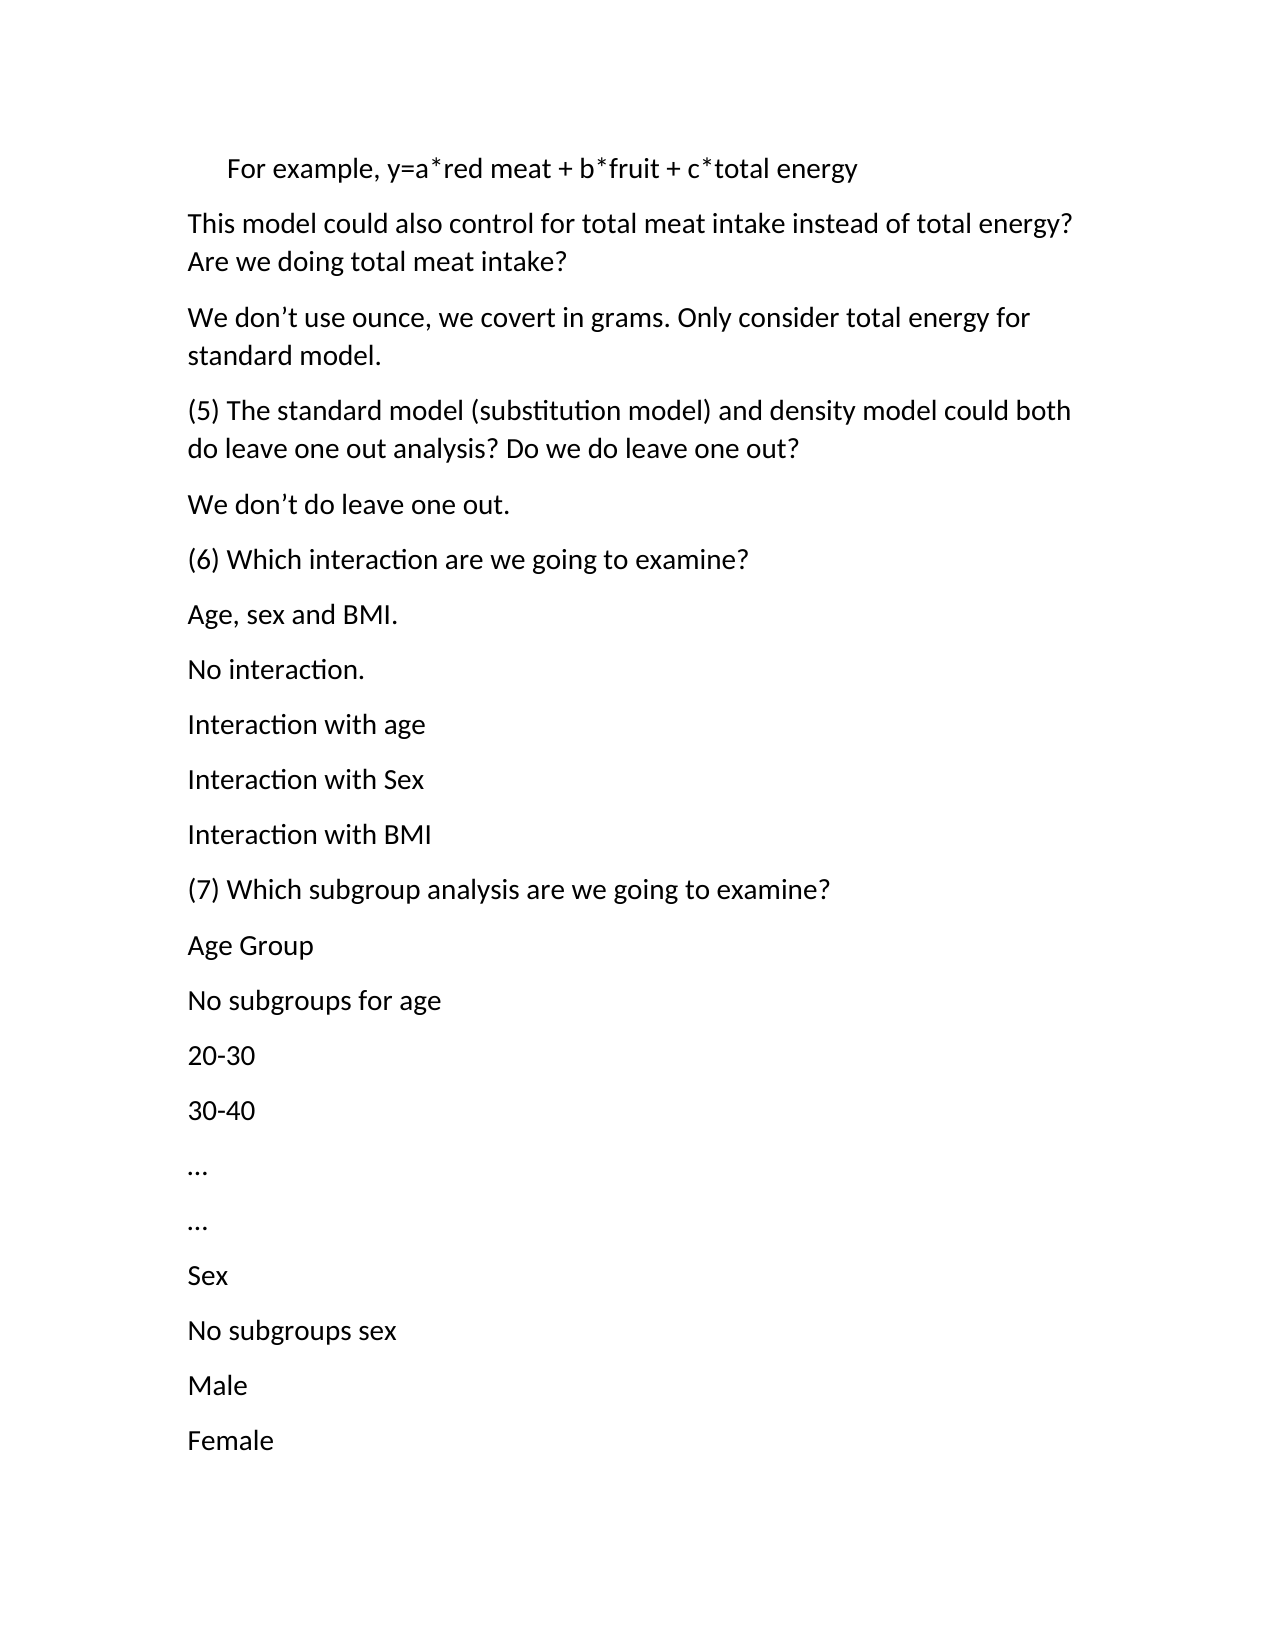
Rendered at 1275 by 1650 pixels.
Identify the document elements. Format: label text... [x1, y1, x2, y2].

text Interaction with Sex [187, 761, 1087, 797]
text No interaction. [187, 651, 1087, 687]
text Interaction with BMI [187, 816, 1087, 852]
text We don’t use ounce, we covert in grams. Only consider total energy for standard model. [187, 299, 1087, 373]
text (5) The standard model (substitution model) and density model could both do leave one out analysis? Do we do leave one out? [187, 392, 1087, 466]
text We don’t do leave one out. [187, 486, 1087, 521]
text No subgroups sex [187, 1312, 1087, 1348]
text 30-40 [187, 1092, 1087, 1127]
text … [187, 1147, 1087, 1183]
text No subgroups for age [187, 982, 1087, 1017]
text Male [187, 1367, 1087, 1403]
text Age, sex and BMI. [187, 596, 1087, 632]
text Age Group [187, 927, 1087, 962]
text (7) Which subgroup analysis are we going to examine? [187, 871, 1087, 907]
text This model could also control for total meat intake instead of total energy? Are we doing total meat intake? [187, 205, 1087, 279]
text (6) Which interaction are we going to examine? [187, 541, 1087, 576]
text Interaction with age [187, 706, 1087, 742]
text For example, y=a*red meat + b*fruit + c*total energy [187, 150, 1087, 186]
text Sex [187, 1257, 1087, 1293]
text 20-30 [187, 1037, 1087, 1072]
text … [187, 1202, 1087, 1238]
text Female [187, 1422, 1087, 1458]
